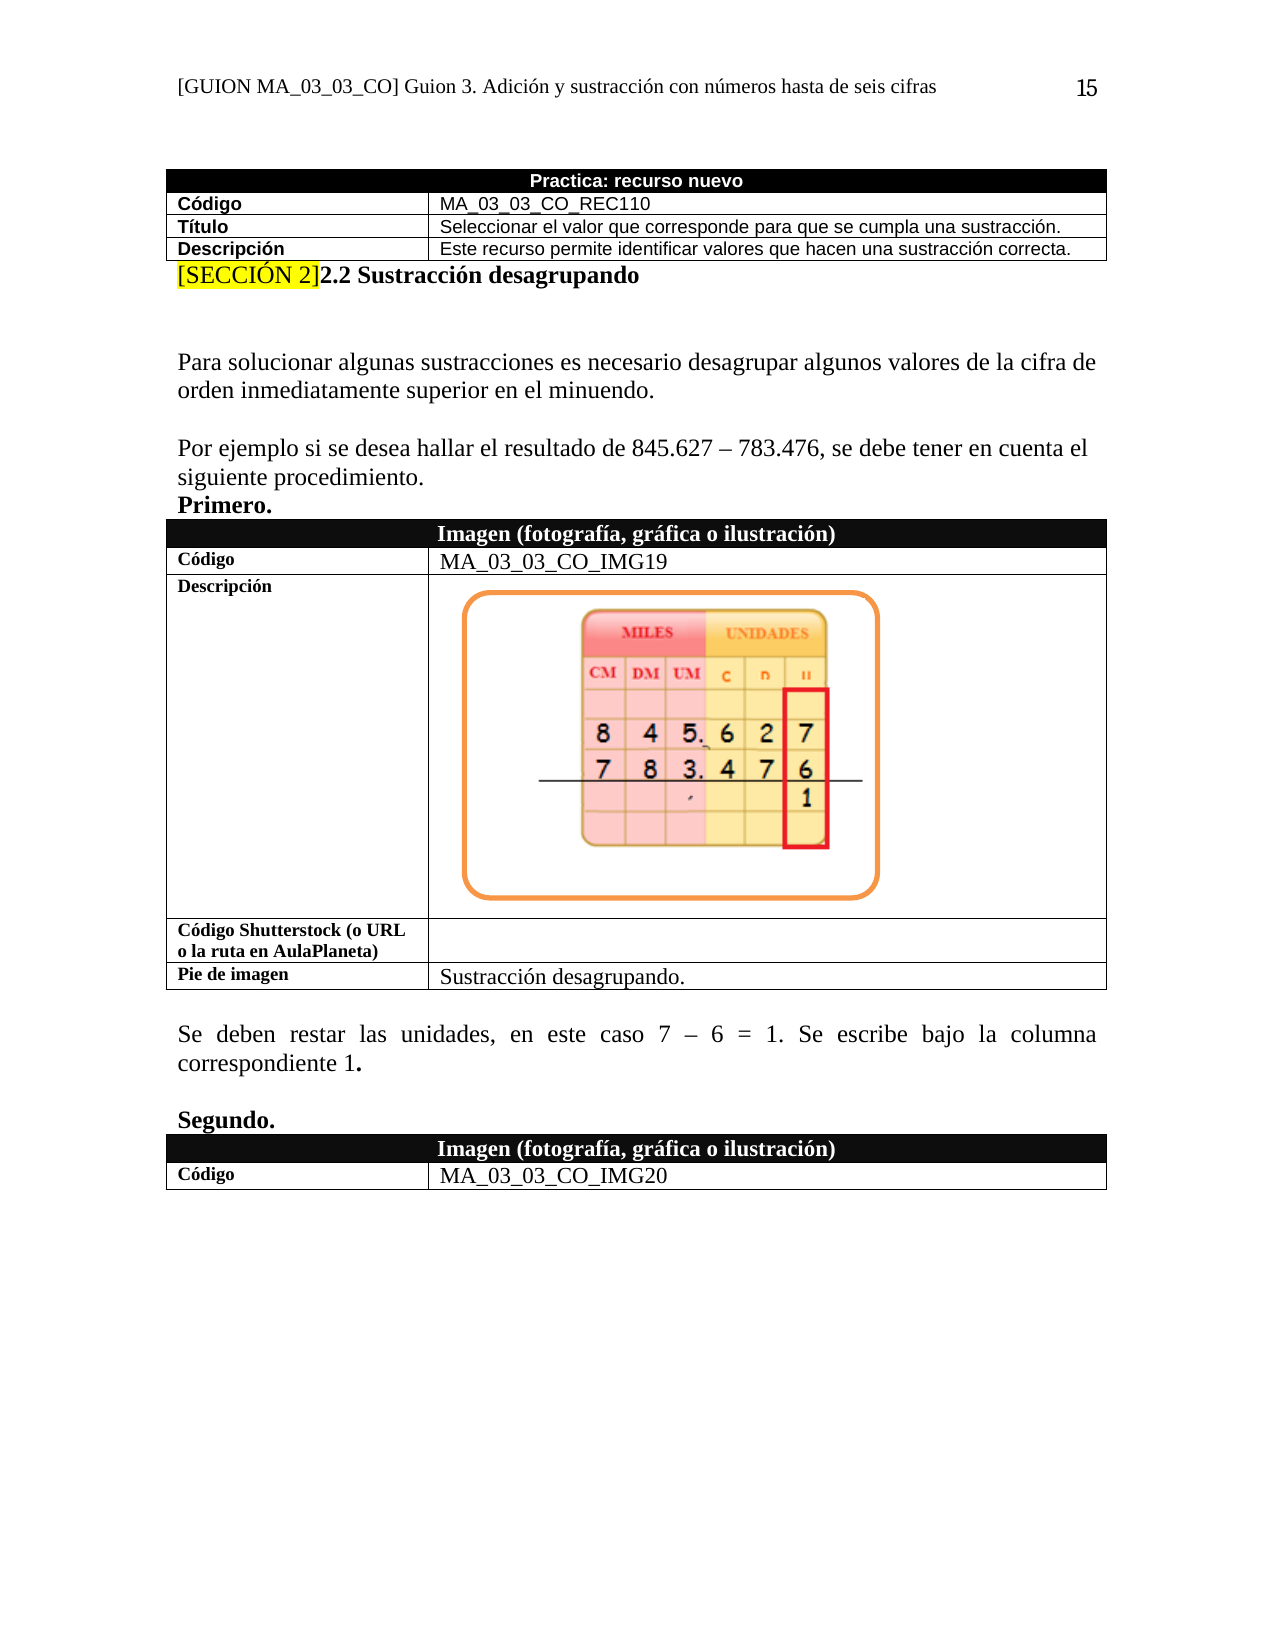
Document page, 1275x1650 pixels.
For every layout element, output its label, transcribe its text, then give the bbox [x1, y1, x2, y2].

table_header Imagen (fotografía, gráfica o ilustración) [167, 520, 1106, 547]
table_cell MA_03_03_CO_IMG20 [429, 1163, 1106, 1189]
table_header Practica: recurso nuevo [167, 170, 1106, 192]
table_cell Código Shutterstock (o URL o la ruta en AulaPlaneta) [167, 919, 428, 962]
table_cell Seleccionar el valor que corresponde para que se cumpla una sustracción. [429, 215, 1106, 237]
table_cell MA_03_03_CO_IMG19 [429, 548, 1106, 574]
table_cell Este recurso permite identificar valores que hacen una sustracción correcta. [429, 238, 1106, 259]
text Para solucionar algunas sustracciones es necesario desagrupar algunos valores de la cifra de orden inmediatamente superior en el minuendo. [177, 347, 1098, 404]
text Segundo. [177, 1105, 1098, 1134]
table_cell Código [167, 193, 428, 214]
table_header Imagen (fotografía, gráfica o ilustración) [167, 1135, 1106, 1162]
table_cell Código [167, 1163, 428, 1189]
table_cell Pie de imagen [167, 963, 428, 989]
table_cell Sustracción desagrupando. [429, 963, 1106, 989]
table_cell Descripción [167, 238, 428, 259]
table_cell [429, 919, 1106, 962]
text Se deben restar las unidades, en este caso 7 – 6 = 1. Se escribe bajo la columna correspondiente 1. [177, 1019, 1098, 1077]
table_cell Título [167, 215, 428, 237]
table_cell MA_03_03_CO_REC110 [429, 193, 1106, 214]
table_cell Descripción [167, 575, 428, 918]
text [SECCIÓN 2]2.2 Sustracción desagrupando [319, 261, 1098, 289]
text Por ejemplo si se desea hallar el resultado de 845.627 – 783.476, se debe tener en cuenta el siguiente procedimiento. [177, 433, 1098, 491]
table_cell [429, 575, 1106, 918]
table_cell Código [167, 548, 428, 574]
text Primero. [177, 491, 1098, 519]
picture [514, 598, 865, 859]
